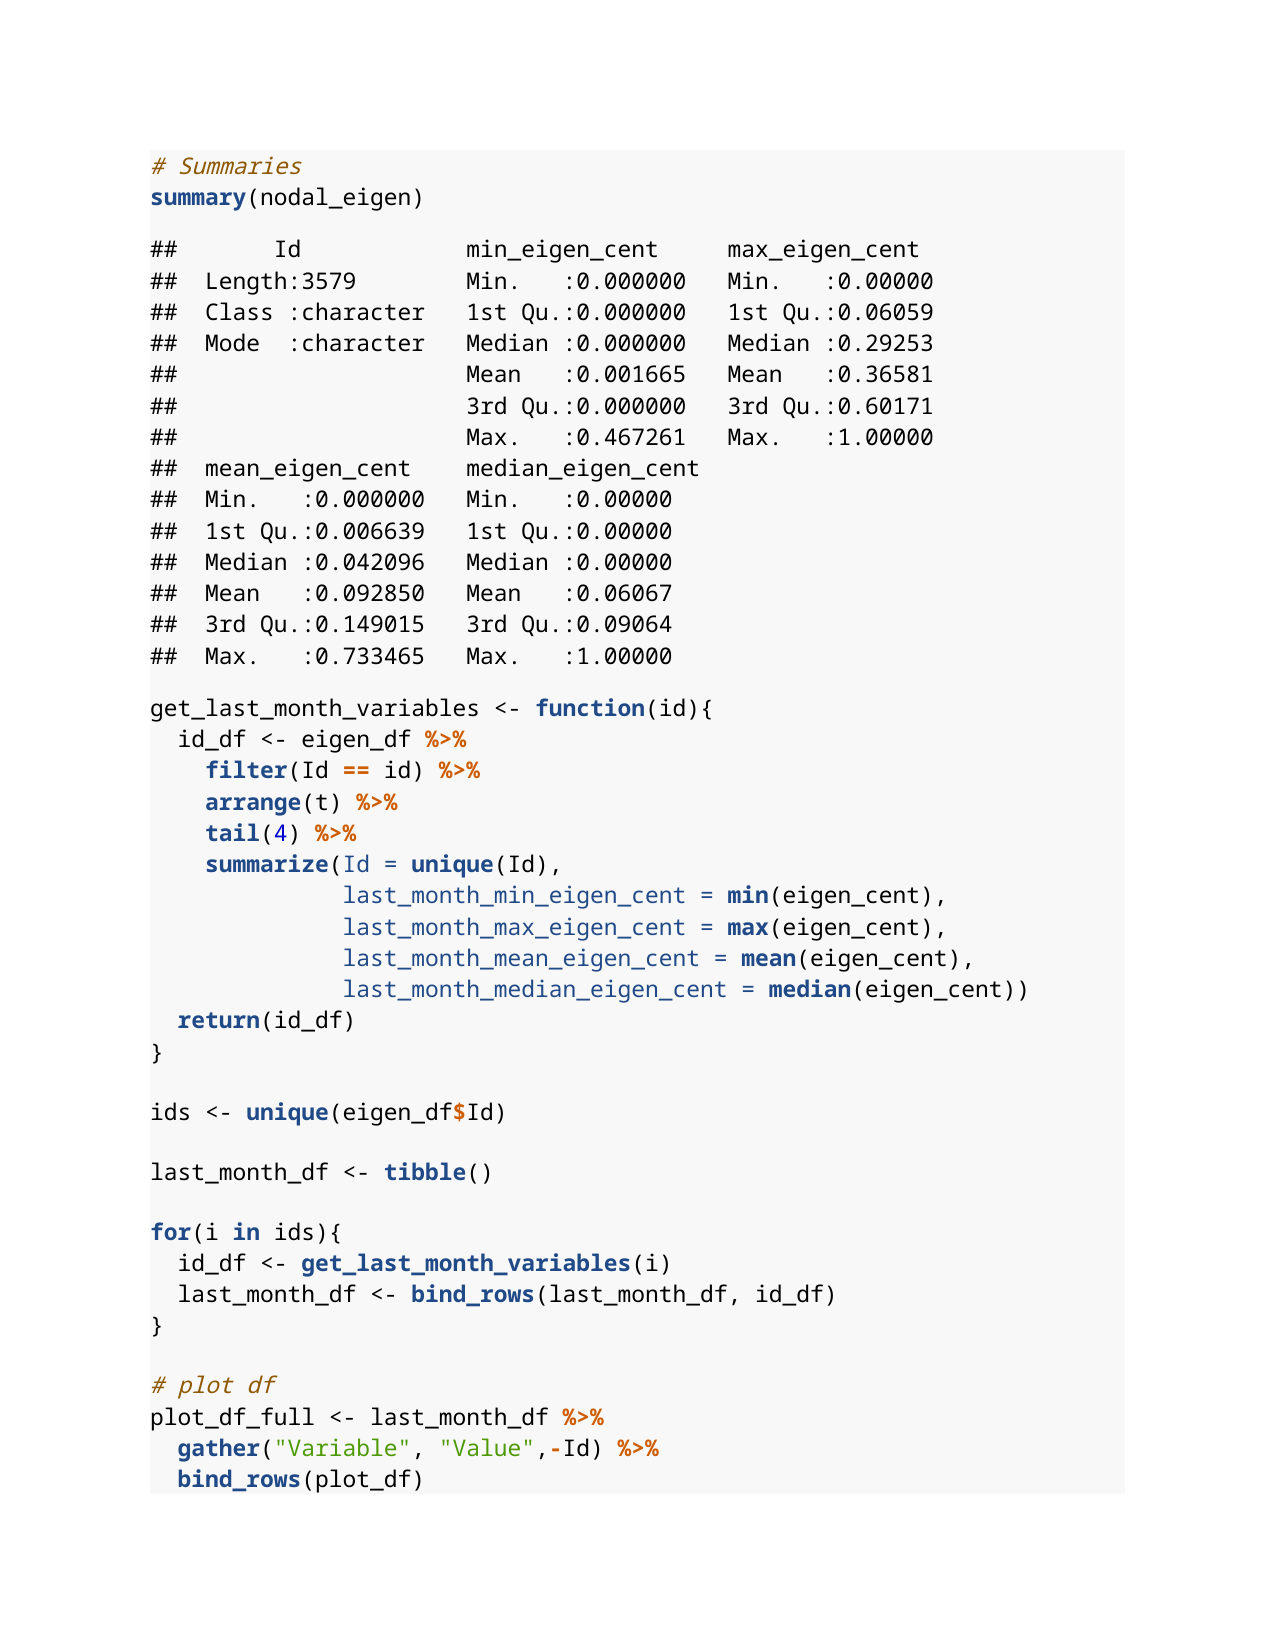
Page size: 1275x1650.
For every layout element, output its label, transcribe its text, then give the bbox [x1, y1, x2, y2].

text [150, 692, 1125, 1494]
text ## Id min_eigen_cent max_eigen_cent ## Length:3579 Min. :0.000000 Min. :0.00000 ## Class :character 1st Qu.:0.000000 1st Qu.:0.06059 ## Mode :character Median :0.000000 Median :0.29253 ## Mean :0.001665 Mean :0.36581 ## 3rd Qu.:0.000000 3rd Qu.:0.60171 ## Max. :0.467261 Max. :1.00000 ## mean_eigen_cent median_eigen_cent ## Min. :0.000000 Min. :0.00000 ## 1st Qu.:0.006639 1st Qu.:0.00000 ## Median :0.042096 Median :0.00000 ## Mean :0.092850 Mean :0.06067 ## 3rd Qu.:0.149015 3rd Qu.:0.09064 ## Max. :0.733465 Max. :1.00000 [150, 233, 1125, 671]
text # Summaries summary(nodal_eigen) [301, 150, 1125, 212]
